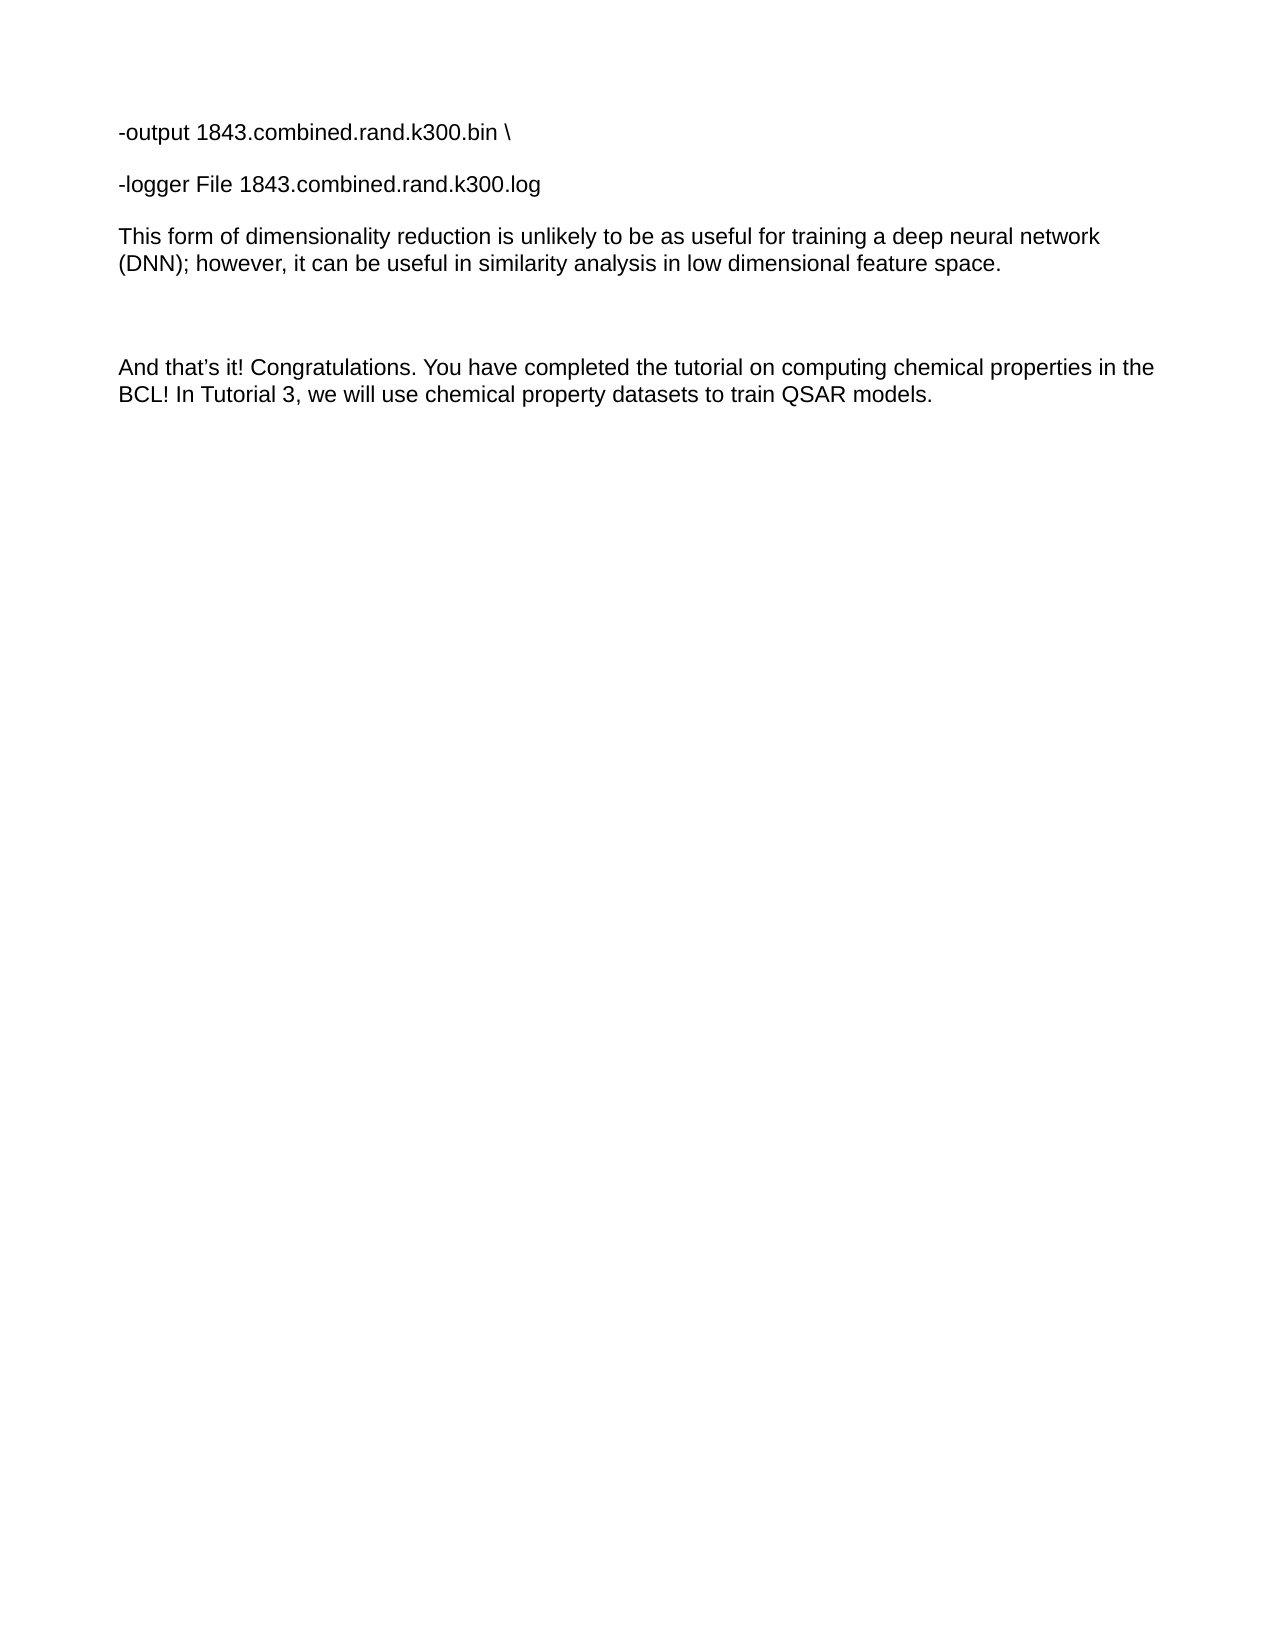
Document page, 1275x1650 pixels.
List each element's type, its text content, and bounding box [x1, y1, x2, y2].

subtitle -output 1843.combined.rand.k300.bin \ [118, 118, 1157, 145]
subtitle This form of dimensionality reduction is unlikely to be as useful for training a deep neural network (DNN); however, it can be useful in similarity analysis in low dimensional feature space. [118, 222, 1157, 276]
subtitle And that’s it! Congratulations. You have completed the tutorial on computing chemical properties in the BCL! In Tutorial 3, we will use chemical property datasets to train QSAR models. [118, 353, 1157, 408]
subtitle -logger File 1843.combined.rand.k300.log [118, 170, 1157, 197]
